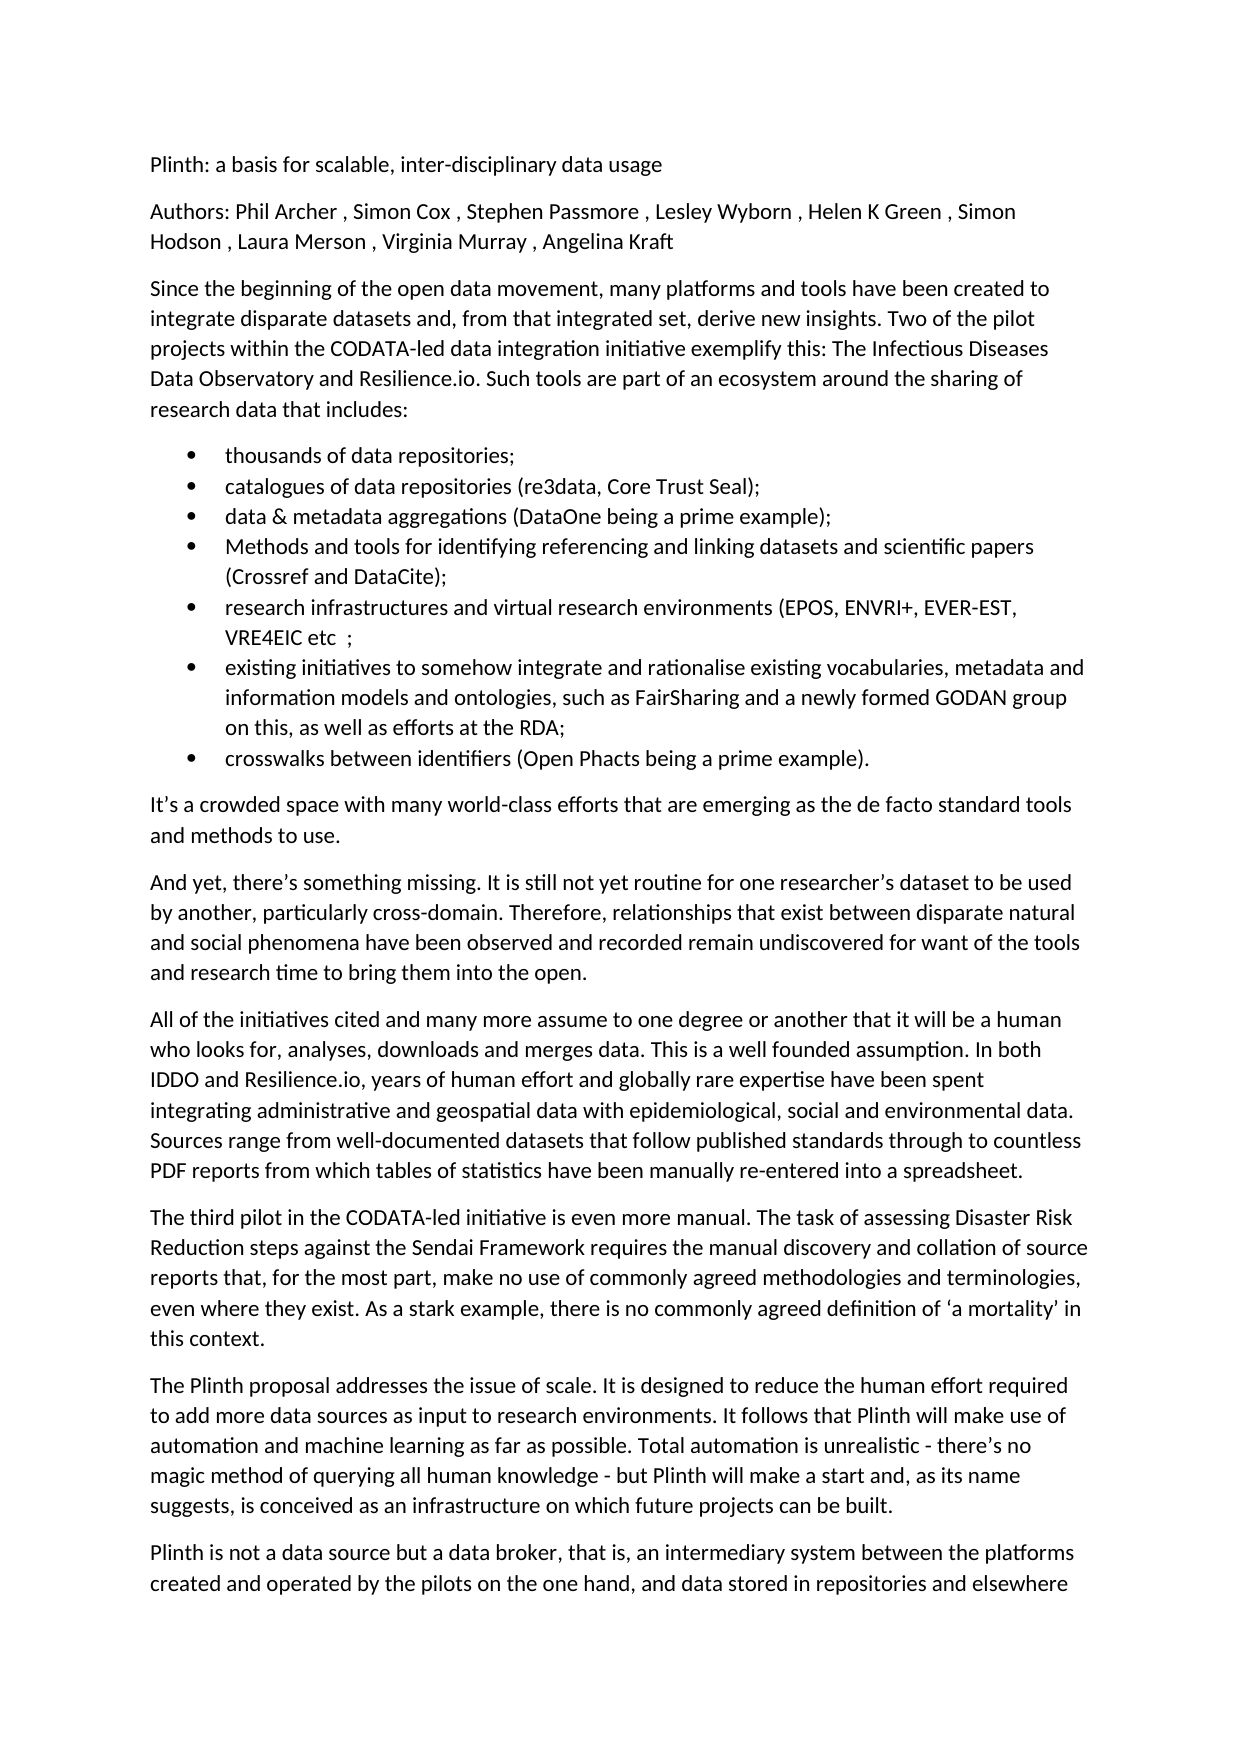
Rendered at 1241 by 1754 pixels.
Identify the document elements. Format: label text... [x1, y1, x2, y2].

list research infrastructures and virtual research environments (EPOS, ENVRI+, EVER-EST, VRE4EIC etc ; [187, 593, 1090, 651]
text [150, 1538, 1090, 1597]
list crosswalks between identifiers (Open Phacts being a prime example). [187, 744, 1090, 772]
text The Plinth proposal addresses the issue of scale. It is designed to reduce the human effort required to add more data sources as input to research environments. It follows that Plinth will make use of automation and machine learning as far as possible. Total automation is unrealistic - there’s no magic method of querying all human knowledge - but Plinth will make a start and, as its name suggests, is conceived as an infrastructure on which future projects can be built. [150, 1371, 1090, 1520]
text It’s a crowded space with many world-class efforts that are emerging as the de facto standard tools and methods to use. [150, 791, 1090, 849]
list existing initiatives to somehow integrate and rationalise existing vocabularies, metadata and information models and ontologies, such as FairSharing and a newly formed GODAN group on this, as well as efforts at the RDA; [187, 653, 1090, 742]
text All of the initiatives cited and many more assume to one degree or another that it will be a human who looks for, analyses, downloads and merges data. This is a well founded assumption. In both IDDO and Resilience.io, years of human effort and globally rare expertise have been spent integrating administrative and geospatial data with epidemiological, social and environmental data. Sources range from well-documented datasets that follow published standards through to countless PDF reports from which tables of statistics have been manually re-entered into a spreadsheet. [150, 1005, 1090, 1184]
text And yet, there’s something missing. It is still not yet routine for one researcher’s dataset to be used by another, particularly cross-domain. Therefore, relationships that exist between disparate natural and social phenomena have been observed and recorded remain undiscovered for want of the tools and research time to bring them into the open. [150, 868, 1090, 986]
text The third pilot in the CODATA-led initiative is even more manual. The task of assessing Disaster Risk Reduction steps against the Sendai Framework requires the manual discovery and collation of source reports that, for the most part, make no use of commonly agreed methodologies and terminologies, even where they exist. As a stark example, there is no commonly agreed definition of ‘a mortality’ in this context. [150, 1203, 1090, 1352]
list catalogues of data repositories (re3data, Core Trust Seal); [187, 472, 1090, 500]
list data & metadata aggregations (DataOne being a prime example); [187, 502, 1090, 530]
list Methods and tools for identifying referencing and linking datasets and scientific papers (Crossref and DataCite); [187, 532, 1090, 591]
text Plinth: a basis for scalable, inter-disciplinary data usage [150, 150, 1090, 178]
text Authors: Phil Archer , Simon Cox , Stephen Passmore , Lesley Wyborn , Helen K Green , Simon Hodson , Laura Merson , Virginia Murray , Angelina Kraft [150, 197, 1090, 255]
list thousands of data repositories; [187, 442, 1090, 470]
text Since the beginning of the open data movement, many platforms and tools have been created to integrate disparate datasets and, from that integrated set, derive new insights. Two of the pilot projects within the CODATA-led data integration initiative exemplify this: The Infectious Diseases Data Observatory and Resilience.io. Such tools are part of an ecosystem around the sharing of research data that includes: [150, 274, 1090, 423]
